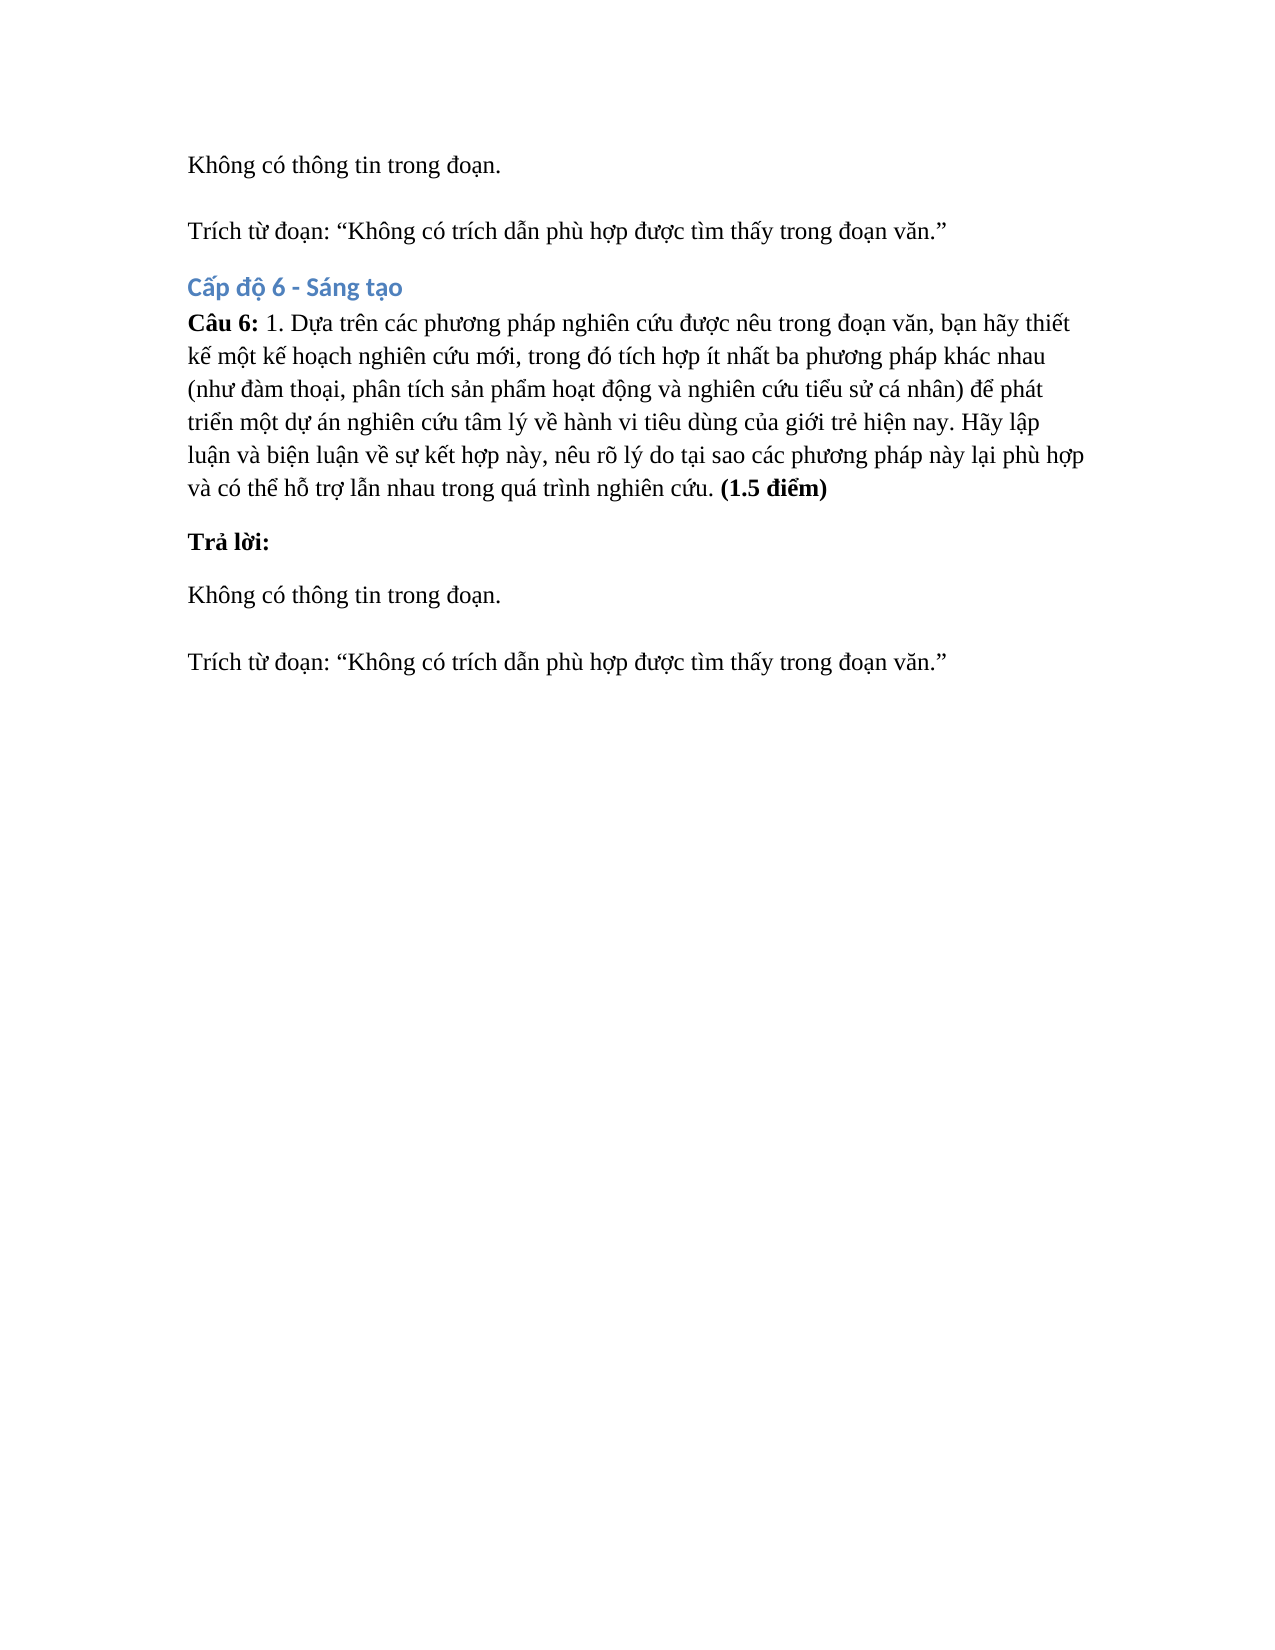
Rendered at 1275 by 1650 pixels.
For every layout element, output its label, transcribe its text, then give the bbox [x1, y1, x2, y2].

text Trả lời: [187, 527, 1087, 556]
text Không có thông tin trong đoạn. Trích từ đoạn: “Không có trích dẫn phù hợp được tìm thấy trong đoạn văn.” [187, 581, 1087, 675]
subtitle Cấp độ 6 - Sáng tạo [187, 270, 1087, 303]
text Không có thông tin trong đoạn. Trích từ đoạn: “Không có trích dẫn phù hợp được tìm thấy trong đoạn văn.” [187, 150, 1087, 245]
text Câu 6: 1. Dựa trên các phương pháp nghiên cứu được nêu trong đoạn văn, bạn hãy thiết kế một kế hoạch nghiên cứu mới, trong đó tích hợp ít nhất ba phương pháp khác nhau (như đàm thoại, phân tích sản phẩm hoạt động và nghiên cứu tiểu sử cá nhân) để phát triển một dự án nghiên cứu tâm lý về hành vi tiêu dùng của giới trẻ hiện nay. Hãy lập luận và biện luận về sự kết hợp này, nêu rõ lý do tại sao các phương pháp này lại phù hợp và có thể hỗ trợ lẫn nhau trong quá trình nghiên cứu. (1.5 điểm) [187, 308, 1087, 502]
